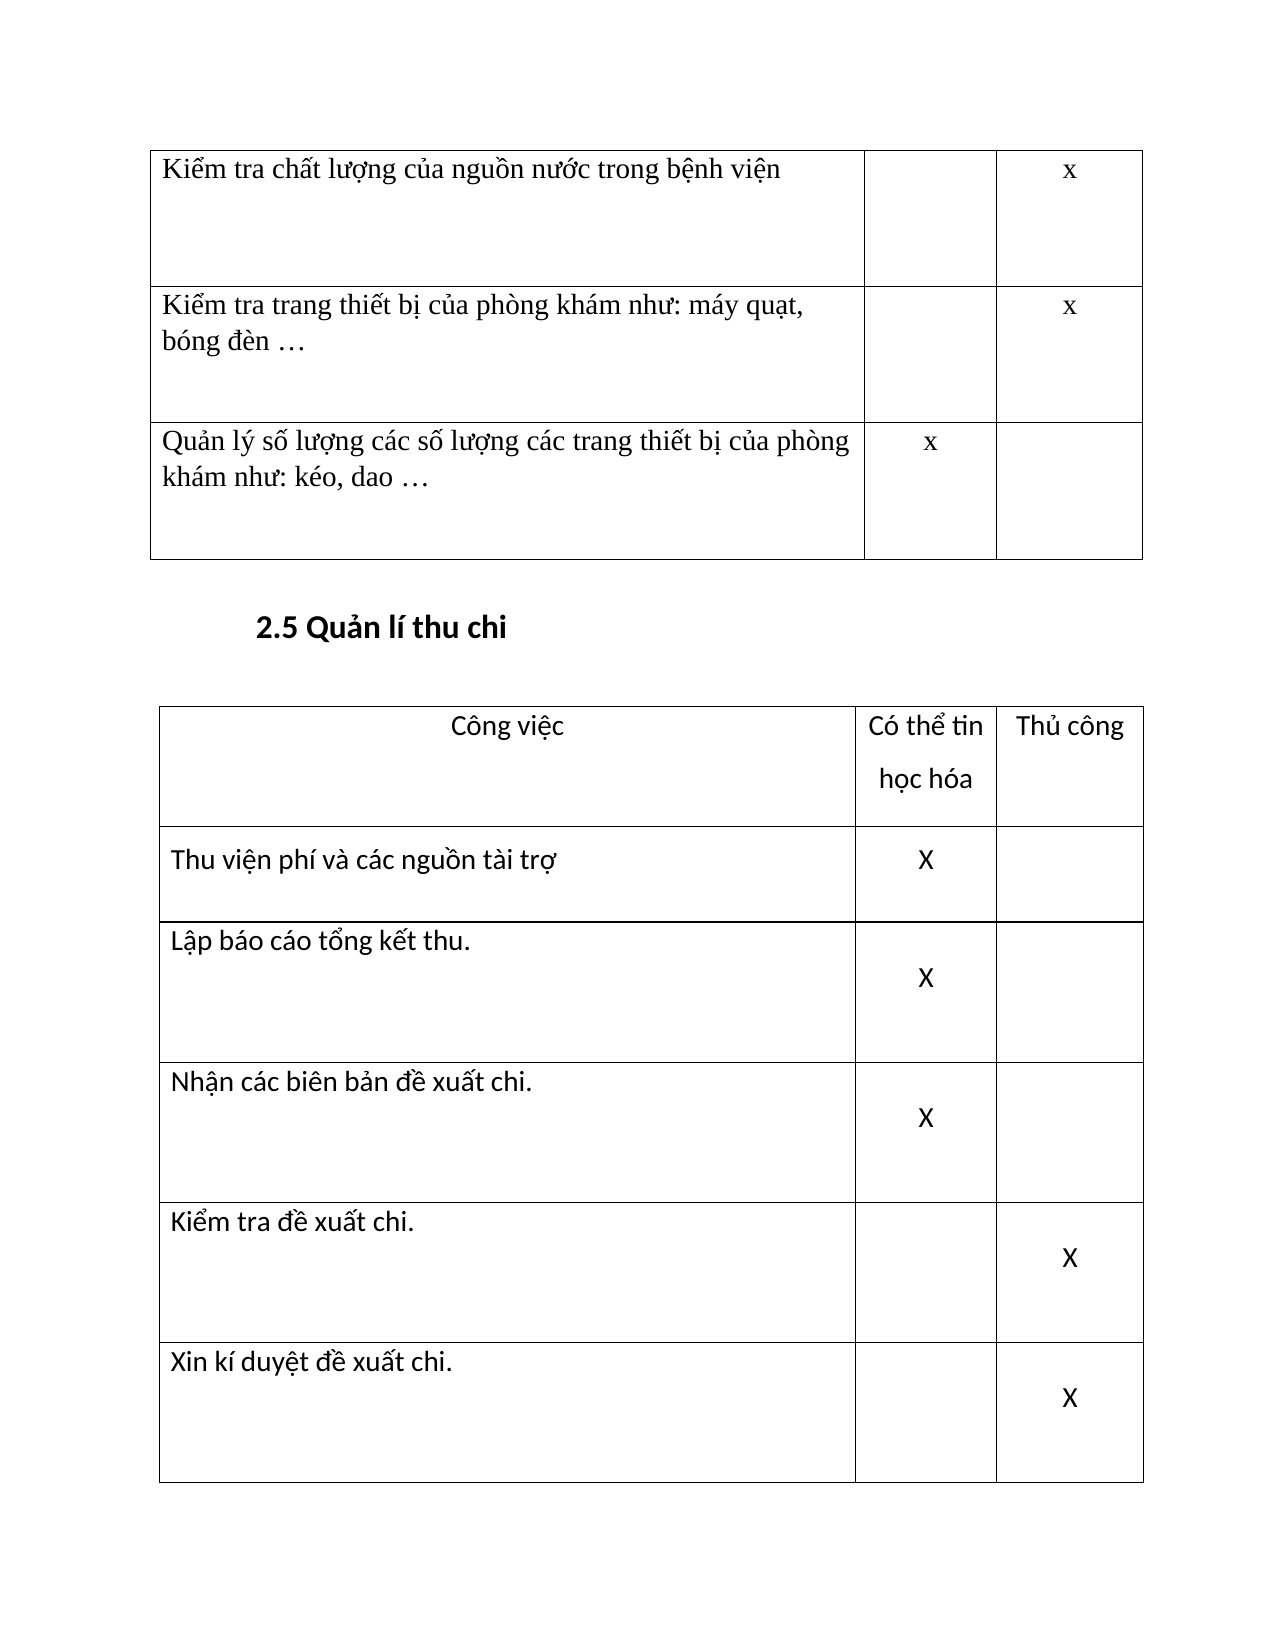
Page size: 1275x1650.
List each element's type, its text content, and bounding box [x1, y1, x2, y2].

table_cell [997, 827, 1143, 921]
table_header Công việc [160, 707, 855, 826]
table_cell [997, 1063, 1143, 1202]
table_cell X [997, 1203, 1143, 1342]
table_cell [997, 923, 1143, 1062]
table_cell [865, 151, 996, 286]
table_cell Nhận các biên bản đề xuất chi. [160, 1063, 855, 1202]
table_cell X [856, 923, 996, 1062]
list 2.5 Quản lí thu chi [150, 606, 1125, 647]
table_cell Quản lý số lượng các số lượng các trang thiết bị của phòng khám như: kéo, dao … [151, 423, 864, 558]
table_cell Xin kí duyệt đề xuất chi. [160, 1343, 855, 1482]
table_cell x [997, 151, 1142, 286]
table_cell Kiểm tra chất lượng của nguồn nước trong bệnh viện [151, 151, 864, 286]
table_header Thủ công [997, 707, 1143, 826]
table_cell X [997, 1343, 1143, 1482]
table_cell [865, 287, 996, 422]
table_cell Kiểm tra trang thiết bị của phòng khám như: máy quạt, bóng đèn … [151, 287, 864, 422]
table_cell Lập báo cáo tổng kết thu. [160, 923, 855, 1062]
table_cell [997, 423, 1142, 558]
table_cell [856, 1343, 996, 1482]
table_cell X [856, 827, 996, 921]
table_cell Kiểm tra đề xuất chi. [160, 1203, 855, 1342]
table_header Có thể tin học hóa [856, 707, 996, 826]
table_cell [856, 1203, 996, 1342]
table_cell x [997, 287, 1142, 422]
table_cell x [865, 423, 996, 558]
table_cell Thu viện phí và các nguồn tài trợ [160, 827, 855, 921]
table_cell X [856, 1063, 996, 1202]
